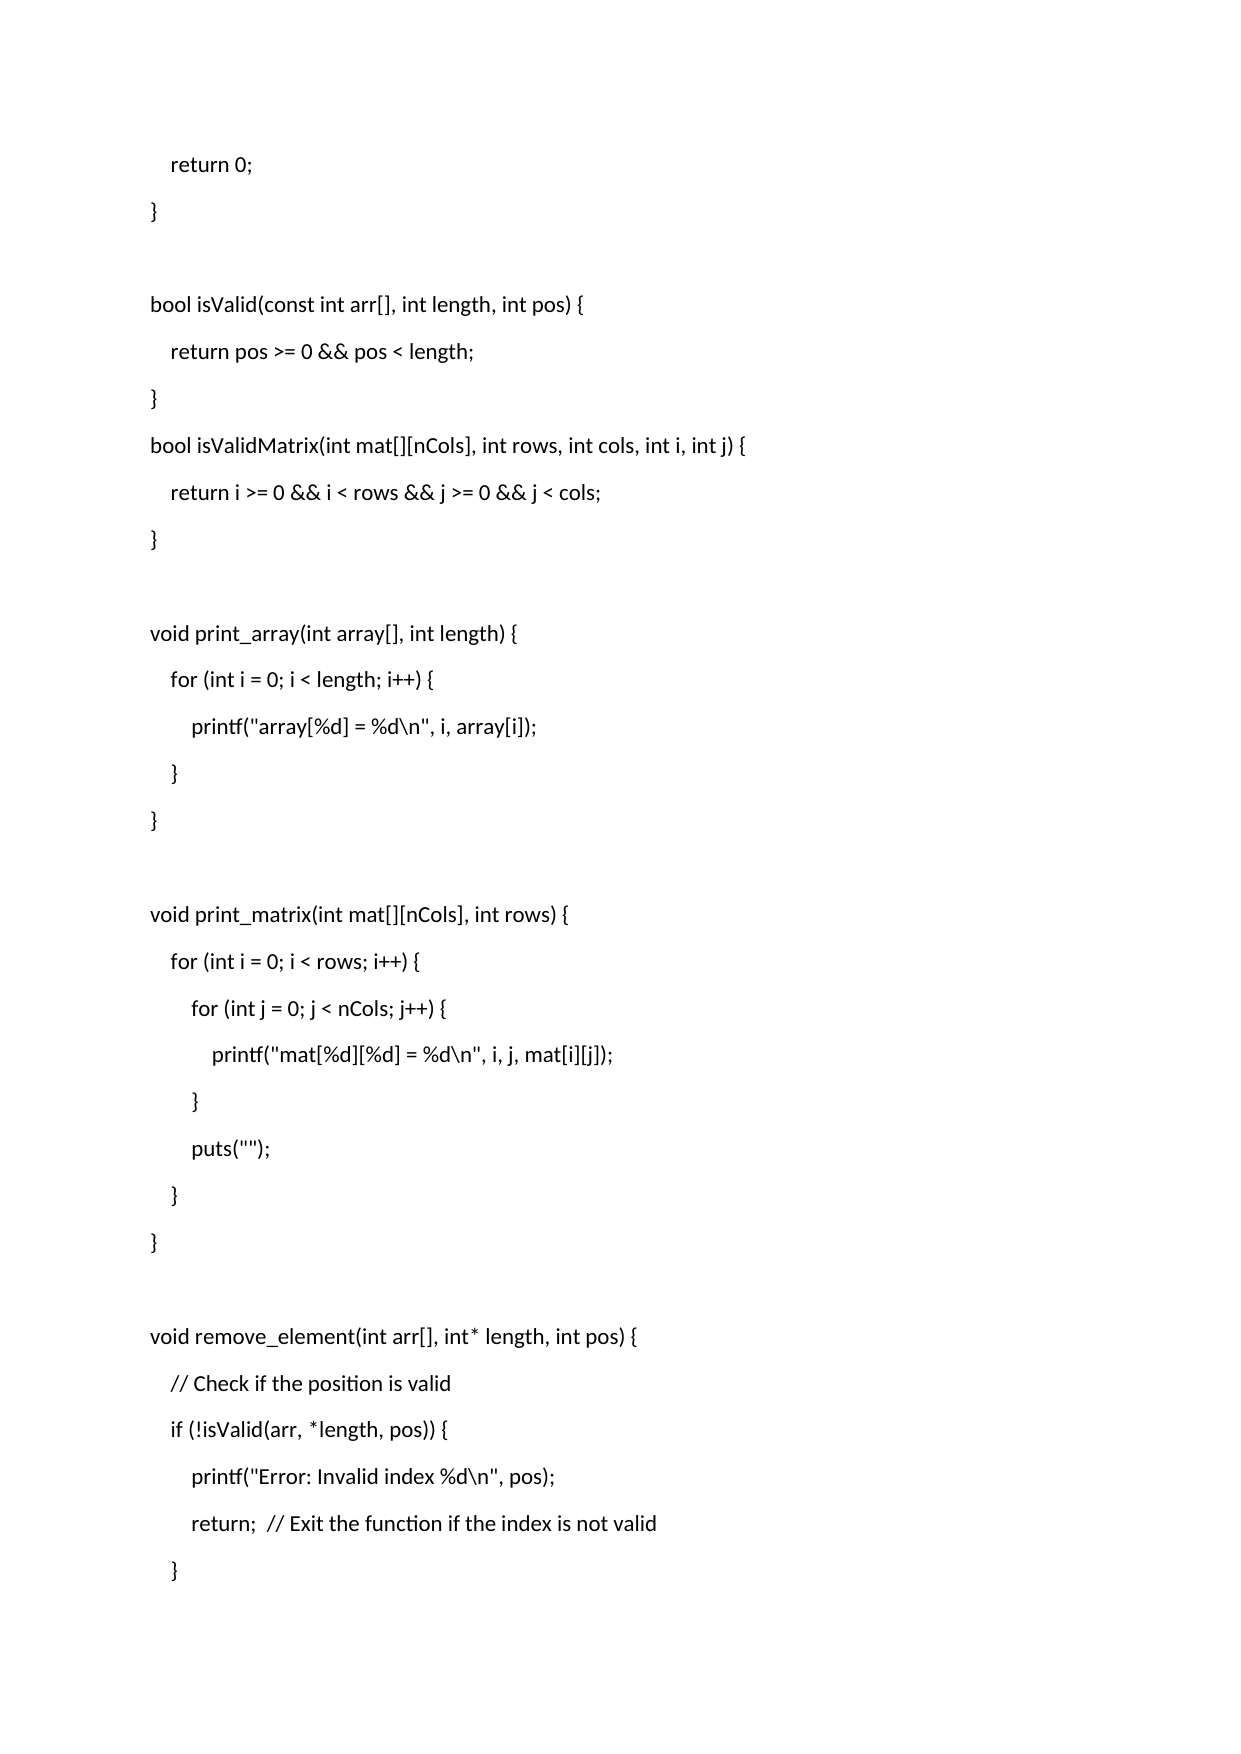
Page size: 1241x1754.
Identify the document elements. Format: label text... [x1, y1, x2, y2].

text puts(""); [150, 1134, 1090, 1162]
text } [150, 1087, 1090, 1116]
text return pos >= 0 && pos < length; [150, 337, 1090, 366]
text } [150, 1556, 1090, 1584]
text return i >= 0 && i < rows && j >= 0 && j < cols; [150, 478, 1090, 506]
text return; // Exit the function if the index is not valid [150, 1509, 1090, 1537]
text } [150, 197, 1090, 225]
text return 0; [150, 150, 1090, 178]
text printf("array[%d] = %d\n", i, array[i]); [150, 712, 1090, 741]
text } [150, 1181, 1090, 1209]
text void print_array(int array[], int length) { [150, 619, 1090, 647]
text // Check if the position is valid [150, 1369, 1090, 1397]
text for (int i = 0; i < length; i++) { [150, 666, 1090, 694]
text void print_matrix(int mat[][nCols], int rows) { [150, 900, 1090, 928]
text } [150, 525, 1090, 553]
text } [150, 759, 1090, 787]
text } [150, 806, 1090, 834]
text } [150, 384, 1090, 412]
text if (!isValid(arr, *length, pos)) { [150, 1416, 1090, 1444]
text void remove_element(int arr[], int* length, int pos) { [150, 1322, 1090, 1350]
text bool isValid(const int arr[], int length, int pos) { [150, 291, 1090, 319]
text for (int j = 0; j < nCols; j++) { [150, 994, 1090, 1022]
text printf("mat[%d][%d] = %d\n", i, j, mat[i][j]); [150, 1041, 1090, 1069]
text for (int i = 0; i < rows; i++) { [150, 947, 1090, 975]
text printf("Error: Invalid index %d\n", pos); [150, 1462, 1090, 1491]
text } [150, 1228, 1090, 1256]
text bool isValidMatrix(int mat[][nCols], int rows, int cols, int i, int j) { [150, 431, 1090, 459]
